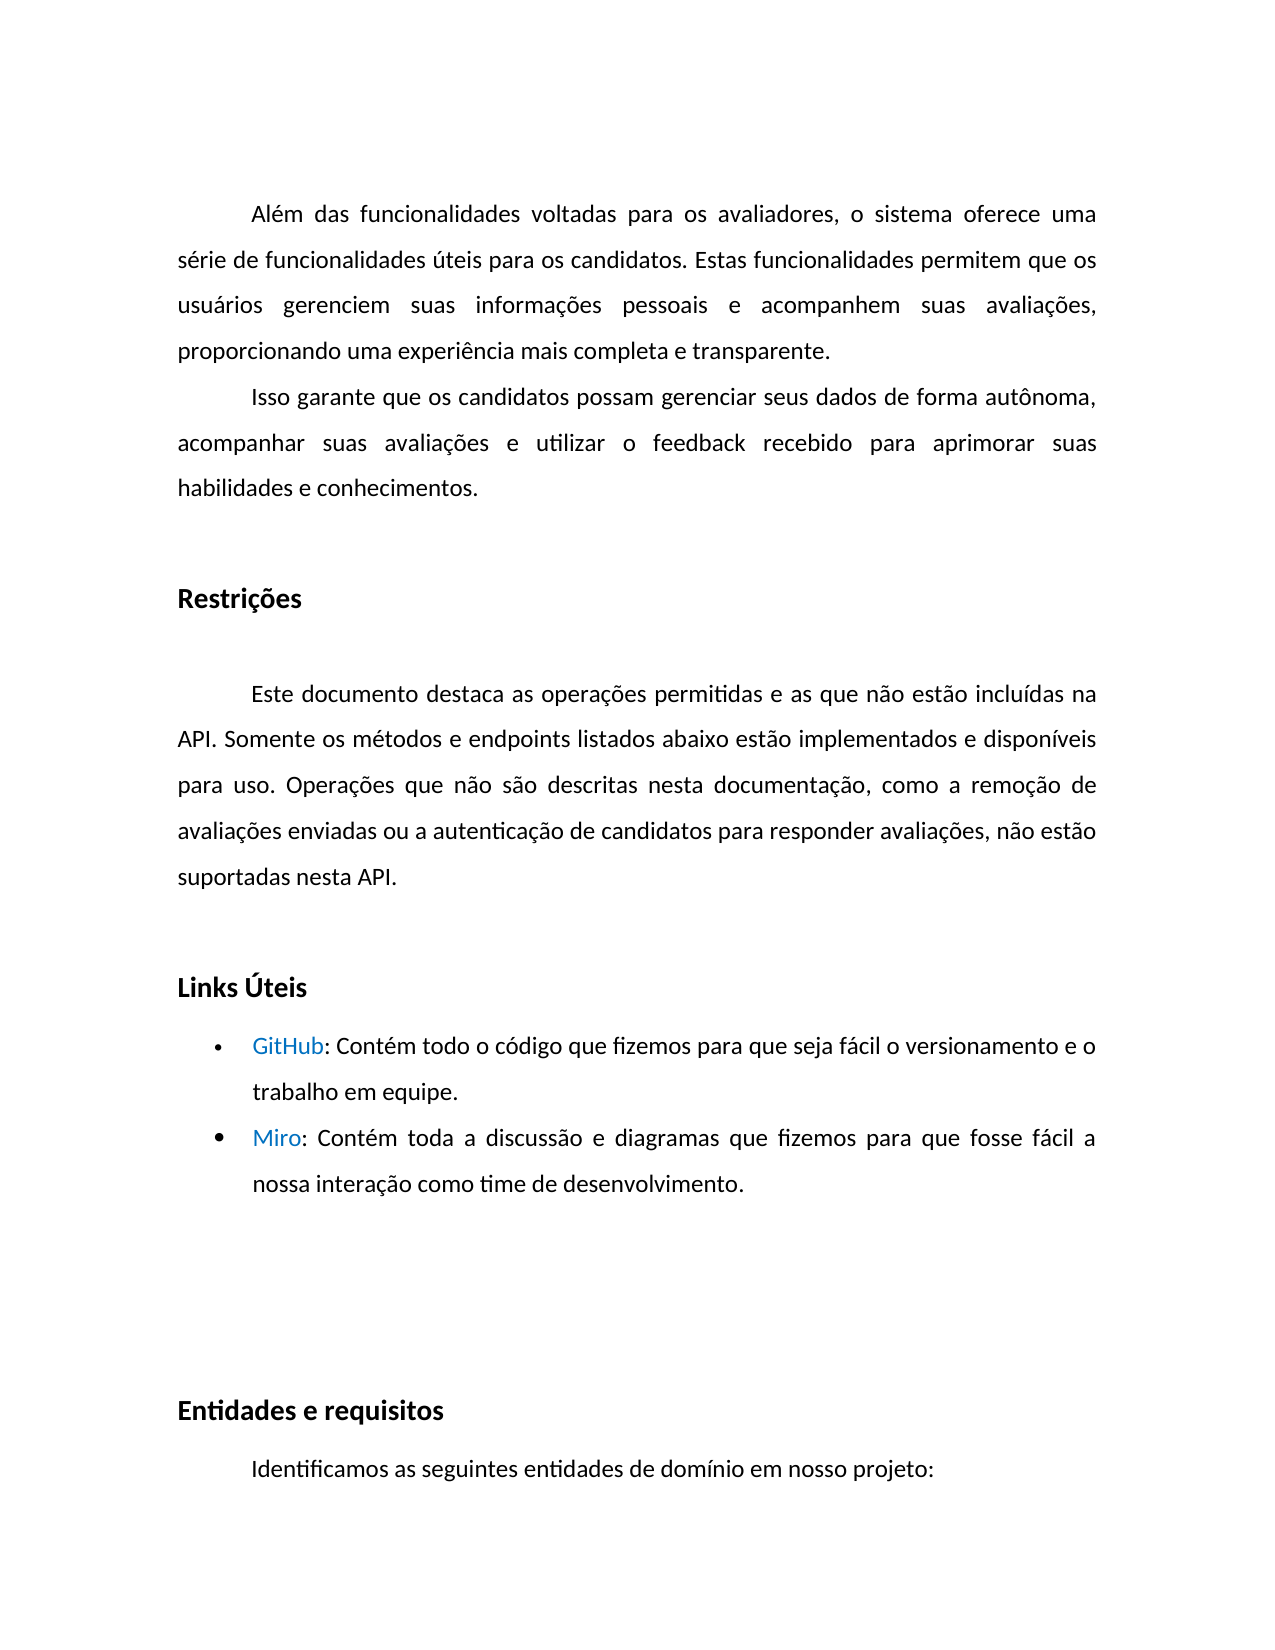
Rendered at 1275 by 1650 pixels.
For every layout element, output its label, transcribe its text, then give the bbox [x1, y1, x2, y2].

list GitHub: Contém todo o código que fizemos para que seja fácil o versionamento e o trabalho em equipe. [215, 1031, 1098, 1107]
text Além das funcionalidades voltadas para os avaliadores, o sistema oferece uma série de funcionalidades úteis para os candidatos. Estas funcionalidades permitem que os usuários gerenciem suas informações pessoais e acompanhem suas avaliações, proporcionando uma experiência mais completa e transparente. [177, 198, 1098, 366]
subtitle Links Úteis [177, 969, 1098, 1004]
list Miro: Contém toda a discussão e diagramas que fizemos para que fosse fácil a nossa interação como time de desenvolvimento. [215, 1122, 1098, 1198]
text Isso garante que os candidatos possam gerenciar seus dados de forma autônoma, acompanhar suas avaliações e utilizar o feedback recebido para aprimorar suas habilidades e conhecimentos. [177, 381, 1098, 503]
text Identificamos as seguintes entidades de domínio em nosso projeto: [177, 1453, 1098, 1484]
subtitle Restrições [177, 581, 1098, 616]
subtitle Entidades e requisitos [177, 1392, 1098, 1427]
text Este documento destaca as operações permitidas e as que não estão incluídas na API. Somente os métodos e endpoints listados abaixo estão implementados e disponíveis para uso. Operações que não são descritas nesta documentação, como a remoção de avaliações enviadas ou a autenticação de candidatos para responder avaliações, não estão suportadas nesta API. [177, 678, 1098, 891]
